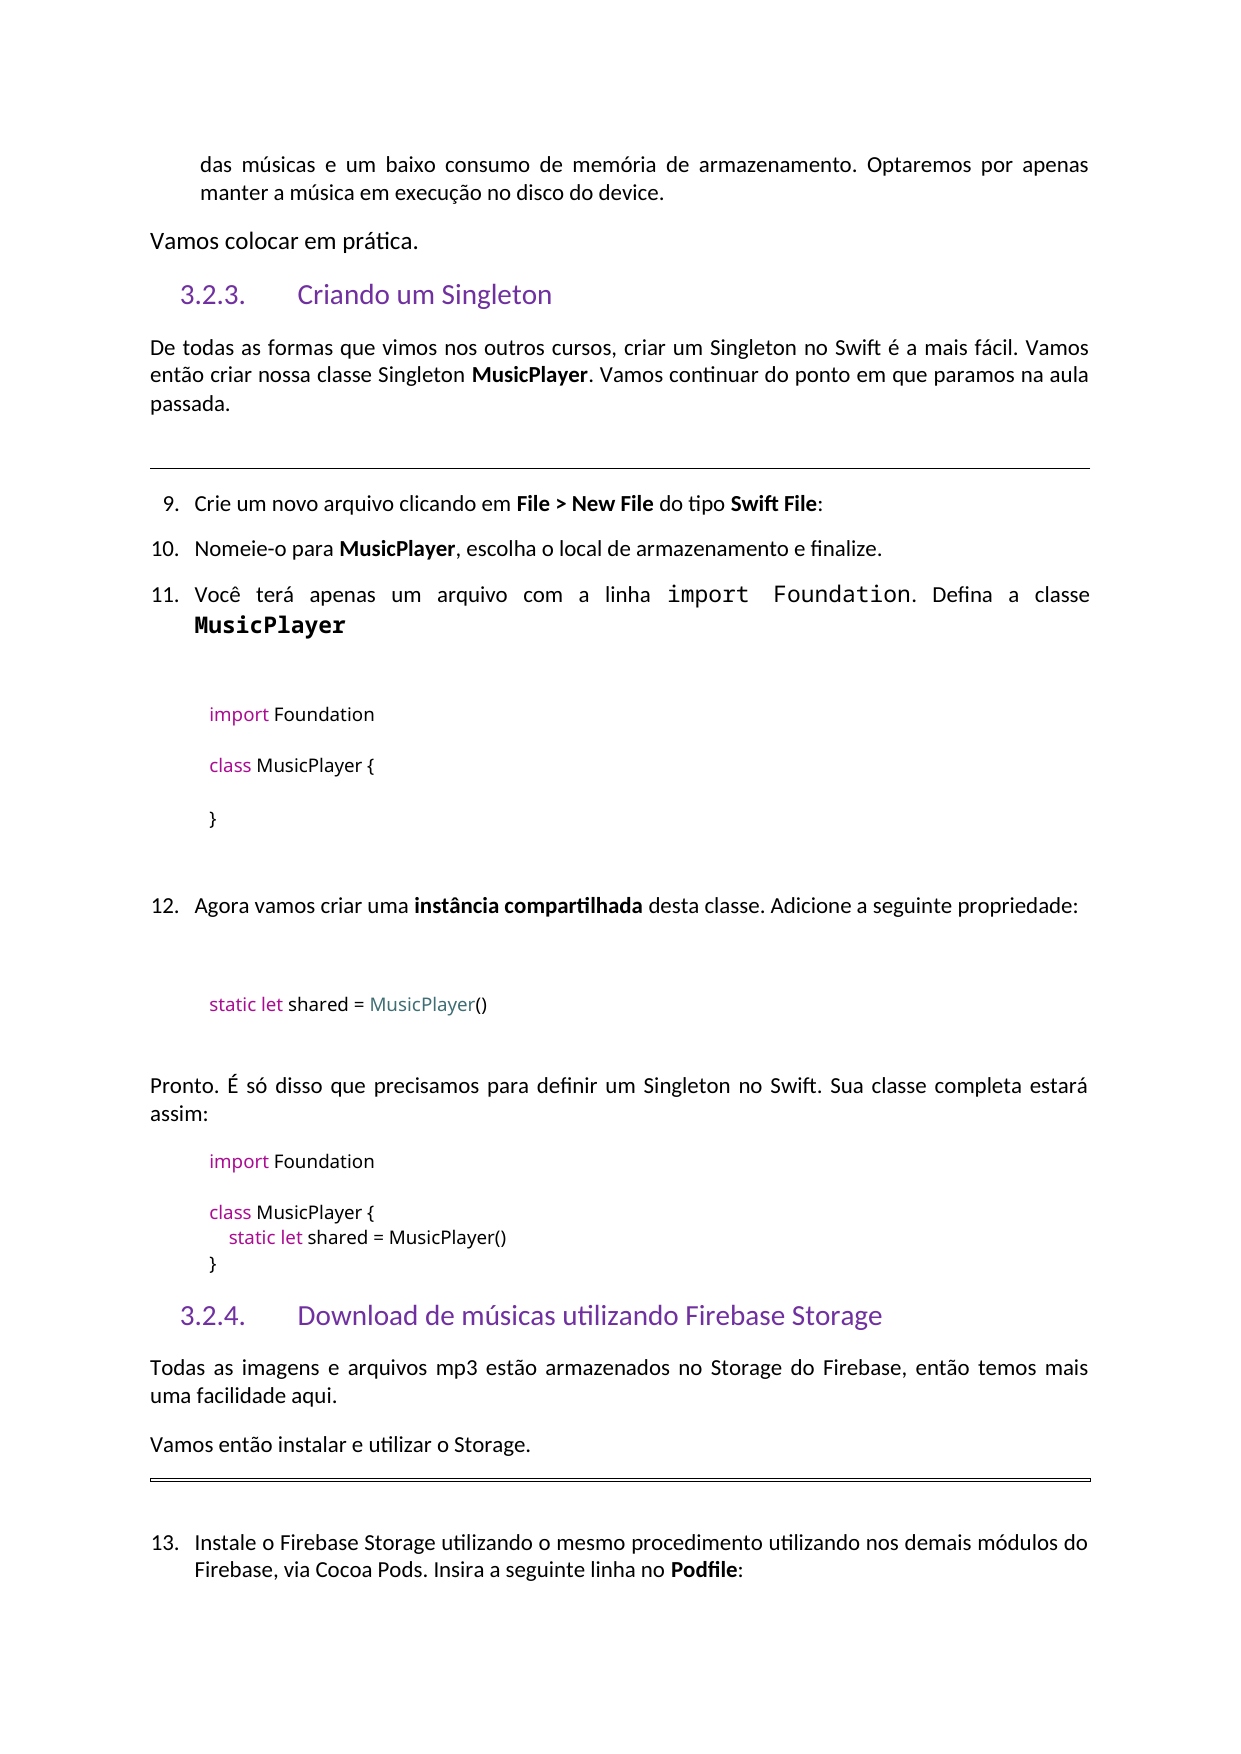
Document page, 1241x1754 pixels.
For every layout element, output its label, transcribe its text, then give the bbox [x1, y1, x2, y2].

text Agora vamos criar uma instância compartilhada desta classe. Adicione a seguinte propriedade: [179, 892, 1090, 920]
text import Foundation [209, 1148, 1090, 1174]
text static let shared = MusicPlayer() [209, 991, 1090, 1016]
text Vamos colocar em prática. [150, 225, 1090, 255]
text import Foundation [209, 701, 1090, 727]
text Pronto. É só disso que precisamos para definir um Singleton no Swift. Sua classe completa estará assim: [150, 1071, 1090, 1127]
text Instale o Firebase Storage utilizando o mesmo procedimento utilizando nos demais módulos do Firebase, via Cocoa Pods. Insira a seguinte linha no Podfile: [179, 1528, 1090, 1584]
text De todas as formas que vimos nos outros cursos, criar um Singleton no Swift é a mais fácil. Vamos então criar nossa classe Singleton MusicPlayer. Vamos continuar do ponto em que paramos na aula passada. [150, 333, 1090, 417]
text Vamos então instalar e utilizar o Storage. [150, 1430, 1090, 1458]
text static let shared = MusicPlayer() [209, 1225, 1090, 1250]
subtitle Criando um Singleton [179, 276, 1090, 312]
text Todas as imagens e arquivos mp3 estão armazenados no Storage do Firebase, então temos mais uma facilidade aqui. [150, 1353, 1090, 1409]
text } [209, 1250, 1090, 1276]
list Crie um novo arquivo clicando em File > New File do tipo Swift File: [179, 489, 1090, 517]
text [150, 150, 1090, 206]
text class MusicPlayer { [209, 752, 1090, 778]
list Você terá apenas um arquivo com a linha import Foundation. Defina a classe MusicPlayer [179, 578, 1090, 641]
list Nomeie-o para MusicPlayer, escolha o local de armazenamento e finalize. [179, 534, 1090, 562]
subtitle Download de músicas utilizando Firebase Storage [179, 1297, 1090, 1332]
text } [209, 806, 1090, 831]
text class MusicPlayer { [209, 1199, 1090, 1225]
